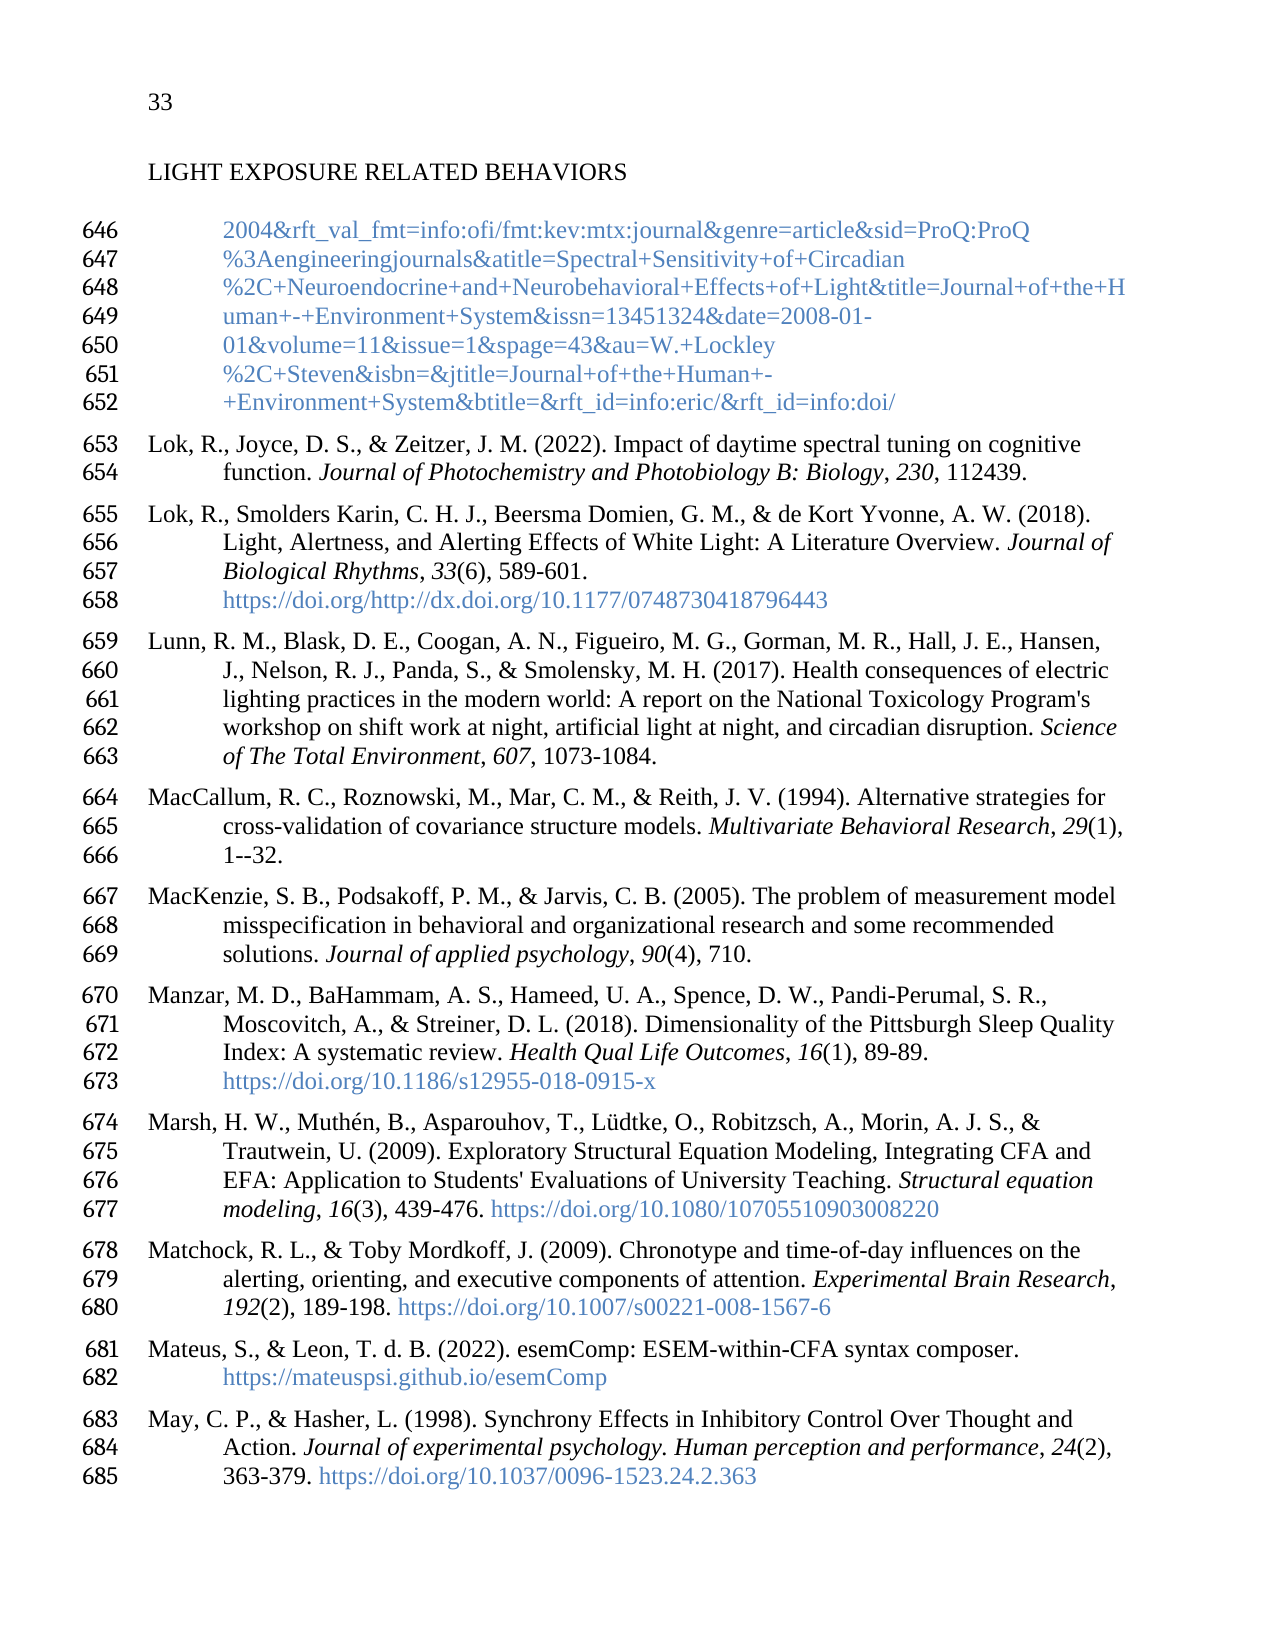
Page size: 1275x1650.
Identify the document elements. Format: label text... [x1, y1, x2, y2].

text MacCallum, R. C., Roznowski, M., Mar, C. M., & Reith, J. V. (1994). Alternative strategies for cross-validation of covariance structure models. Multivariate Behavioral Research, 29(1), 1--32. [148, 782, 1127, 869]
text Matchock, R. L., & Toby Mordkoff, J. (2009). Chronotype and time-of-day influences on the alerting, orienting, and executive components of attention. Experimental Brain Research, 192(2), 189-198. https://doi.org/10.1007/s00221-008-1567-6 [148, 1235, 1127, 1321]
text MacKenzie, S. B., Podsakoff, P. M., & Jarvis, C. B. (2005). The problem of measurement model misspecification in behavioral and organizational research and some recommended solutions. Journal of applied psychology, 90(4), 710. [148, 881, 1127, 967]
text May, C. P., & Hasher, L. (1998). Synchrony Effects in Inhibitory Control Over Thought and Action. Journal of experimental psychology. Human perception and performance, 24(2), 363-379. https://doi.org/10.1037/0096-1523.24.2.363 [148, 1404, 1127, 1490]
text Manzar, M. D., BaHammam, A. S., Hameed, U. A., Spence, D. W., Pandi-Perumal, S. R., Moscovitch, A., & Streiner, D. L. (2018). Dimensionality of the Pittsburgh Sleep Quality Index: A systematic review. Health Qual Life Outcomes, 16(1), 89-89. https://doi.org/10.1186/s12955-018-0915-x [148, 980, 1127, 1095]
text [148, 215, 1127, 416]
text Lok, R., Joyce, D. S., & Zeitzer, J. M. (2022). Impact of daytime spectral tuning on cognitive function. Journal of Photochemistry and Photobiology B: Biology, 230, 112439. [148, 429, 1127, 486]
text Lunn, R. M., Blask, D. E., Coogan, A. N., Figueiro, M. G., Gorman, M. R., Hall, J. E., Hansen, J., Nelson, R. J., Panda, S., & Smolensky, M. H. (2017). Health consequences of electric lighting practices in the modern world: A report on the National Toxicology Program's workshop on shift work at night, artificial light at night, and circadian disruption. Science of The Total Environment, 607, 1073-1084. [148, 626, 1127, 770]
text Mateus, S., & Leon, T. d. B. (2022). esemComp: ESEM-within-CFA syntax composer. https://mateuspsi.github.io/esemComp [148, 1334, 1127, 1391]
text Marsh, H. W., Muthén, B., Asparouhov, T., Lüdtke, O., Robitzsch, A., Morin, A. J. S., & Trautwein, U. (2009). Exploratory Structural Equation Modeling, Integrating CFA and EFA: Application to Students' Evaluations of University Teaching. Structural equation modeling, 16(3), 439-476. https://doi.org/10.1080/10705510903008220 [148, 1107, 1127, 1222]
text Lok, R., Smolders Karin, C. H. J., Beersma Domien, G. M., & de Kort Yvonne, A. W. (2018). Light, Alertness, and Alerting Effects of White Light: A Literature Overview. Journal of Biological Rhythms, 33(6), 589-601. https://doi.org/http://dx.doi.org/10.1177/0748730418796443 [148, 499, 1127, 614]
